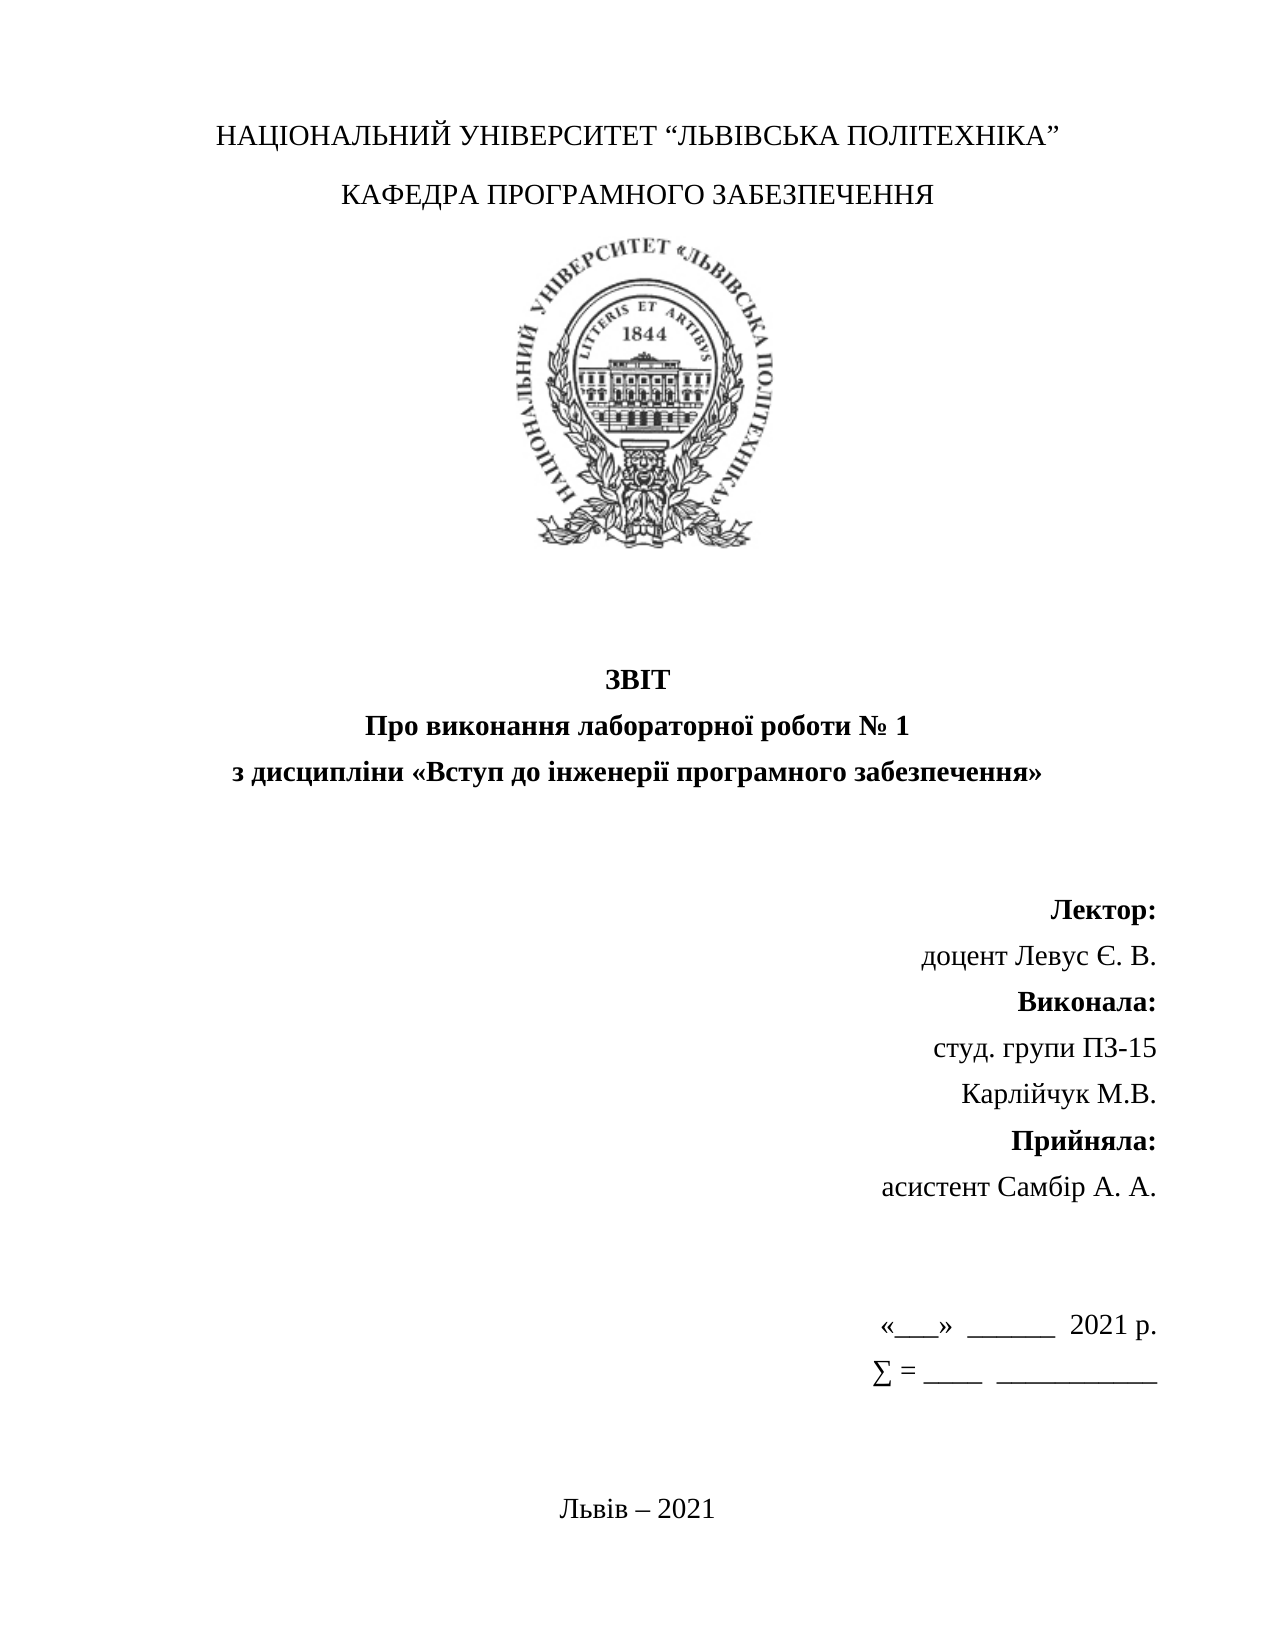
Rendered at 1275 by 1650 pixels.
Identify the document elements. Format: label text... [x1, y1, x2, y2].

text Про виконання лабораторної роботи № 1 [118, 708, 1157, 742]
text ∑ = ____ ___________ [118, 1353, 1157, 1386]
text з дисципліни «Вступ до інженерії програмного забезпечення» [118, 754, 1157, 788]
text Прийняла: [118, 1123, 1157, 1156]
text Виконала: [193, 984, 1157, 1018]
text НАЦІОНАЛЬНИЙ УНІВЕРСИТЕТ “ЛЬВІВСЬКА ПОЛІТЕХНІКА” [118, 118, 1157, 152]
text Лектор: [118, 892, 1157, 926]
text Львів – 2021 [118, 1491, 1157, 1524]
text доцент Левус Є. В. [118, 938, 1157, 972]
text Карлійчук М.В. [118, 1077, 1157, 1110]
text ЗВІТ [118, 662, 1157, 696]
text асистент Самбір А. А. [118, 1169, 1157, 1202]
text студ. групи ПЗ-15 [118, 1031, 1157, 1064]
text КАФЕДРА ПРОГРАМНОГО ЗАБЕЗПЕЧЕННЯ [118, 177, 1157, 211]
text «___» ______ 2021 р. [118, 1307, 1157, 1340]
picture [515, 236, 776, 550]
